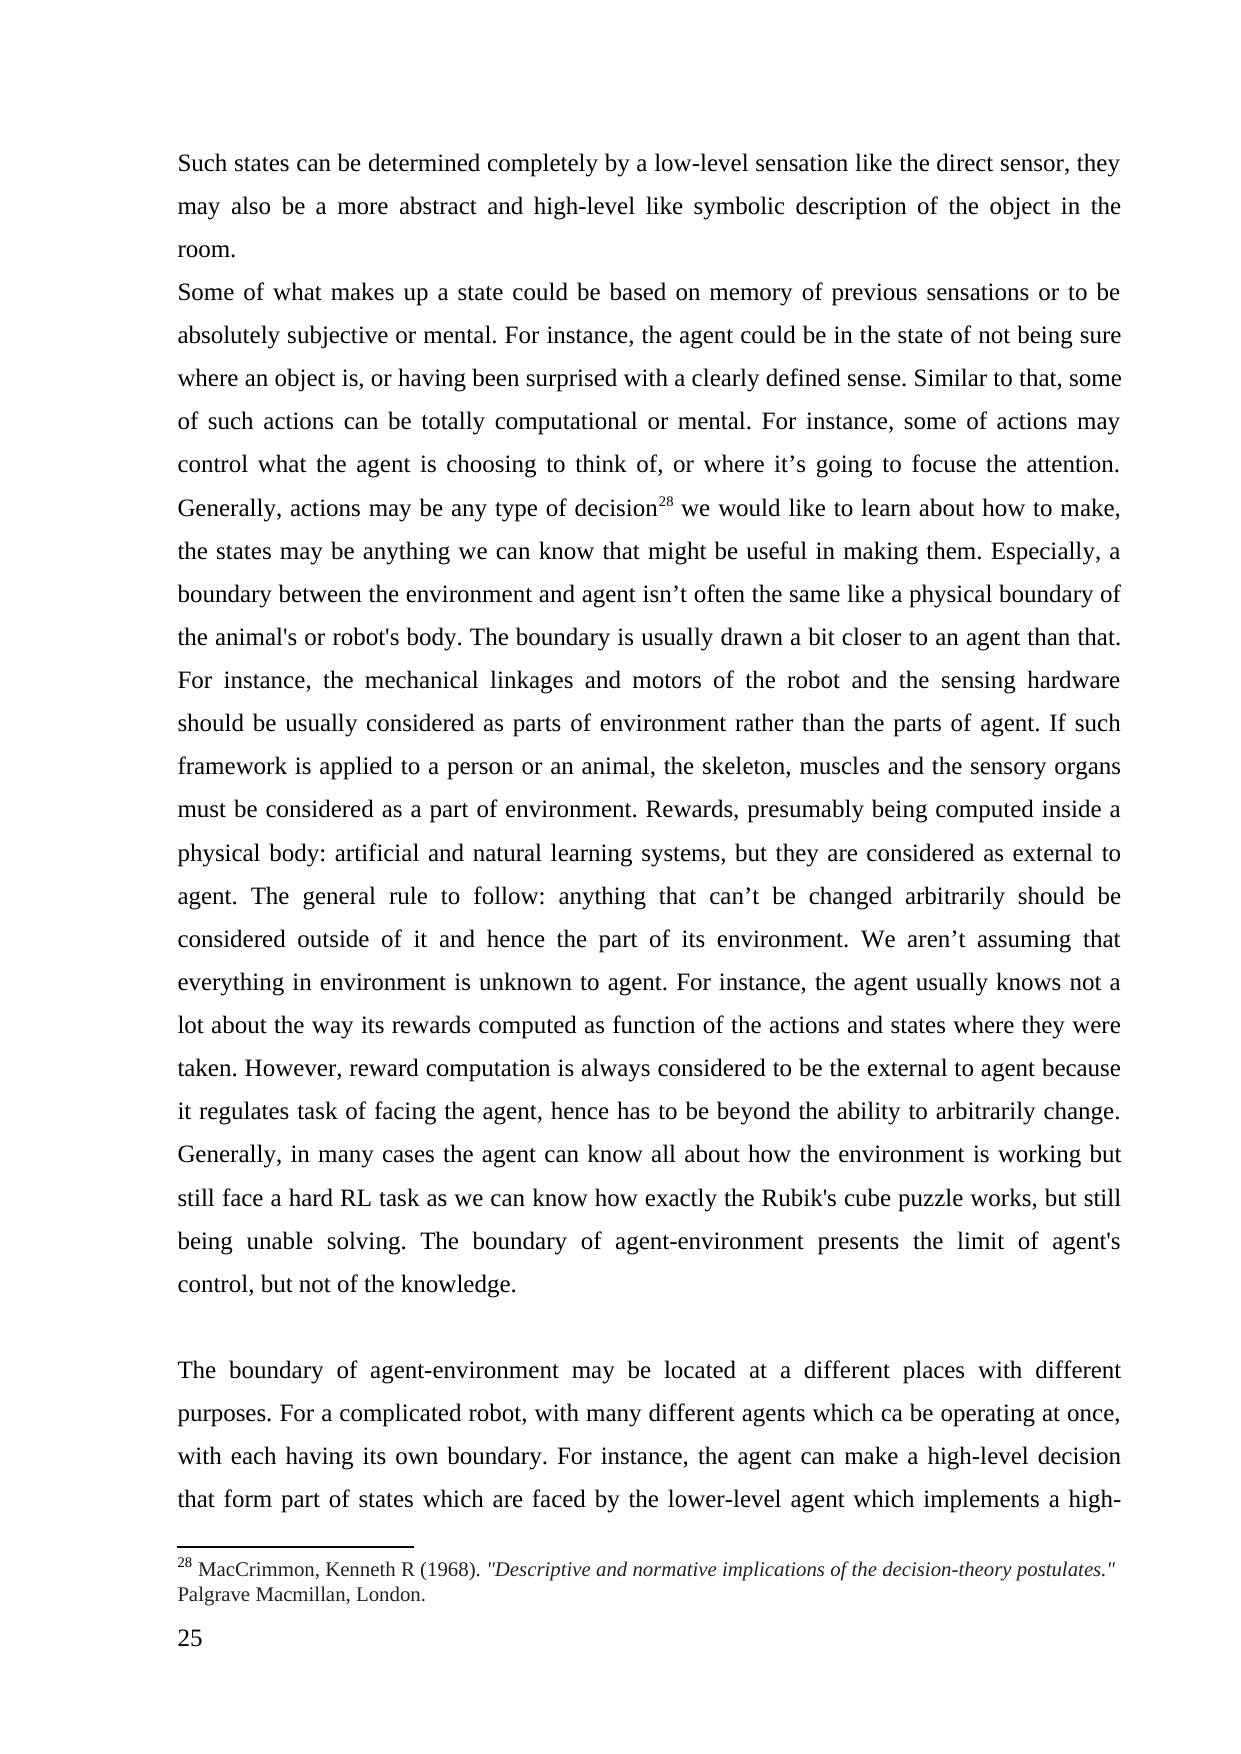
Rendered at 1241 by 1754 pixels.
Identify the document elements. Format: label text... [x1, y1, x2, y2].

text Some of what makes up a state could be based on memory of previous sensations or to be absolutely subjective or mental. For instance, the agent could be in the state of not being sure where an object is, or having been surprised with a clearly defined sense. Similar to that, some of such actions can be totally computational or mental. For instance, some of actions may control what the agent is choosing to think of, or where it’s going to focuse the attention. Generally, actions may be any type of decision we would like to learn about how to make, the states may be anything we can know that might be useful in making them. Especially, a boundary between the environment and agent isn’t often the same like a physical boundary of the animal's or robot's body. The boundary is usually drawn a bit closer to an agent than that. For instance, the mechanical linkages and motors of the robot and the sensing hardware should be usually considered as parts of environment rather than the parts of agent. If such framework is applied to a person or an animal, the skeleton, muscles and the sensory organs must be considered as a part of environment. Rewards, presumably being computed inside a physical body: artificial and natural learning systems, but they are considered as external to agent. The general rule to follow: anything that can’t be changed arbitrarily should be considered outside of it and hence the part of its environment. We aren’t assuming that everything in environment is unknown to agent. For instance, the agent usually knows not a lot about the way its rewards computed as function of the actions and states where they were taken. However, reward computation is always considered to be the external to agent because it regulates task of facing the agent, hence has to be beyond the ability to arbitrarily change. Generally, in many cases the agent can know all about how the environment is working but still face a hard RL task as we can know how exactly the Rubik's cube puzzle works, but still being unable solving. The boundary of agent-environment presents the limit of agent's control, but not of the knowledge. [177, 277, 1122, 1298]
